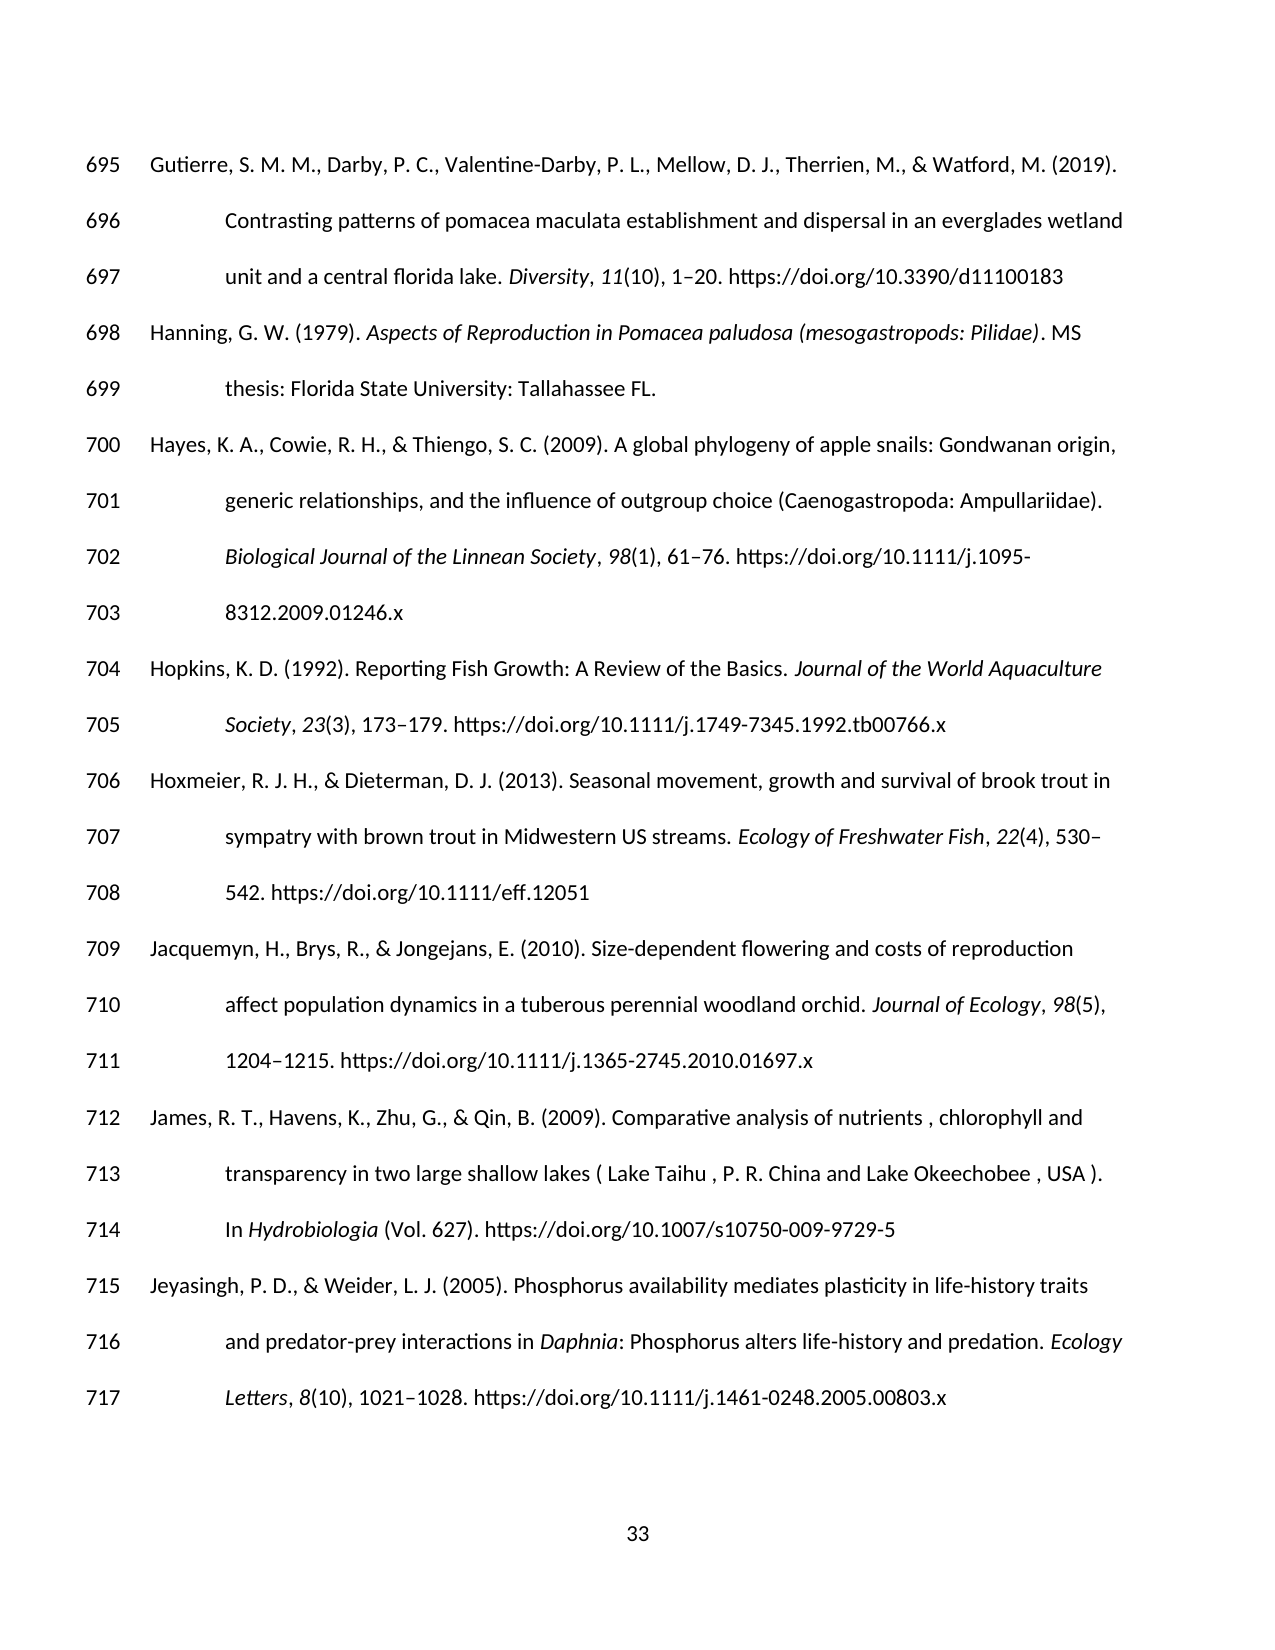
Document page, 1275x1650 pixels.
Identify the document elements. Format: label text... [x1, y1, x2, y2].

text Jeyasingh, P. D., & Weider, L. J. (2005). Phosphorus availability mediates plasticity in life-history traits and predator-prey interactions in Daphnia: Phosphorus alters life-history and predation. Ecology Letters, 8(10), 1021–1028. https://doi.org/10.1111/j.1461-0248.2005.00803.x [150, 1271, 1125, 1411]
text Hayes, K. A., Cowie, R. H., & Thiengo, S. C. (2009). A global phylogeny of apple snails: Gondwanan origin, generic relationships, and the influence of outgroup choice (Caenogastropoda: Ampullariidae). Biological Journal of the Linnean Society, 98(1), 61–76. https://doi.org/10.1111/j.1095-8312.2009.01246.x [150, 430, 1125, 626]
text Hopkins, K. D. (1992). Reporting Fish Growth: A Review of the Basics. Journal of the World Aquaculture Society, 23(3), 173–179. https://doi.org/10.1111/j.1749-7345.1992.tb00766.x [150, 654, 1125, 738]
text James, R. T., Havens, K., Zhu, G., & Qin, B. (2009). Comparative analysis of nutrients , chlorophyll and transparency in two large shallow lakes ( Lake Taihu , P. R. China and Lake Okeechobee , USA ). In Hydrobiologia (Vol. 627). https://doi.org/10.1007/s10750-009-9729-5 [150, 1103, 1125, 1243]
text Hoxmeier, R. J. H., & Dieterman, D. J. (2013). Seasonal movement, growth and survival of brook trout in sympatry with brown trout in Midwestern US streams. Ecology of Freshwater Fish, 22(4), 530–542. https://doi.org/10.1111/eff.12051 [150, 766, 1125, 907]
text Gutierre, S. M. M., Darby, P. C., Valentine-Darby, P. L., Mellow, D. J., Therrien, M., & Watford, M. (2019). Contrasting patterns of pomacea maculata establishment and dispersal in an everglades wetland unit and a central florida lake. Diversity, 11(10), 1–20. https://doi.org/10.3390/d11100183 [150, 150, 1125, 290]
text Jacquemyn, H., Brys, R., & Jongejans, E. (2010). Size-dependent flowering and costs of reproduction affect population dynamics in a tuberous perennial woodland orchid. Journal of Ecology, 98(5), 1204–1215. https://doi.org/10.1111/j.1365-2745.2010.01697.x [150, 934, 1125, 1075]
text Hanning, G. W. (1979). Aspects of Reproduction in Pomacea paludosa (mesogastropods: Pilidae). MS thesis: Florida State University: Tallahassee FL. [150, 318, 1125, 402]
